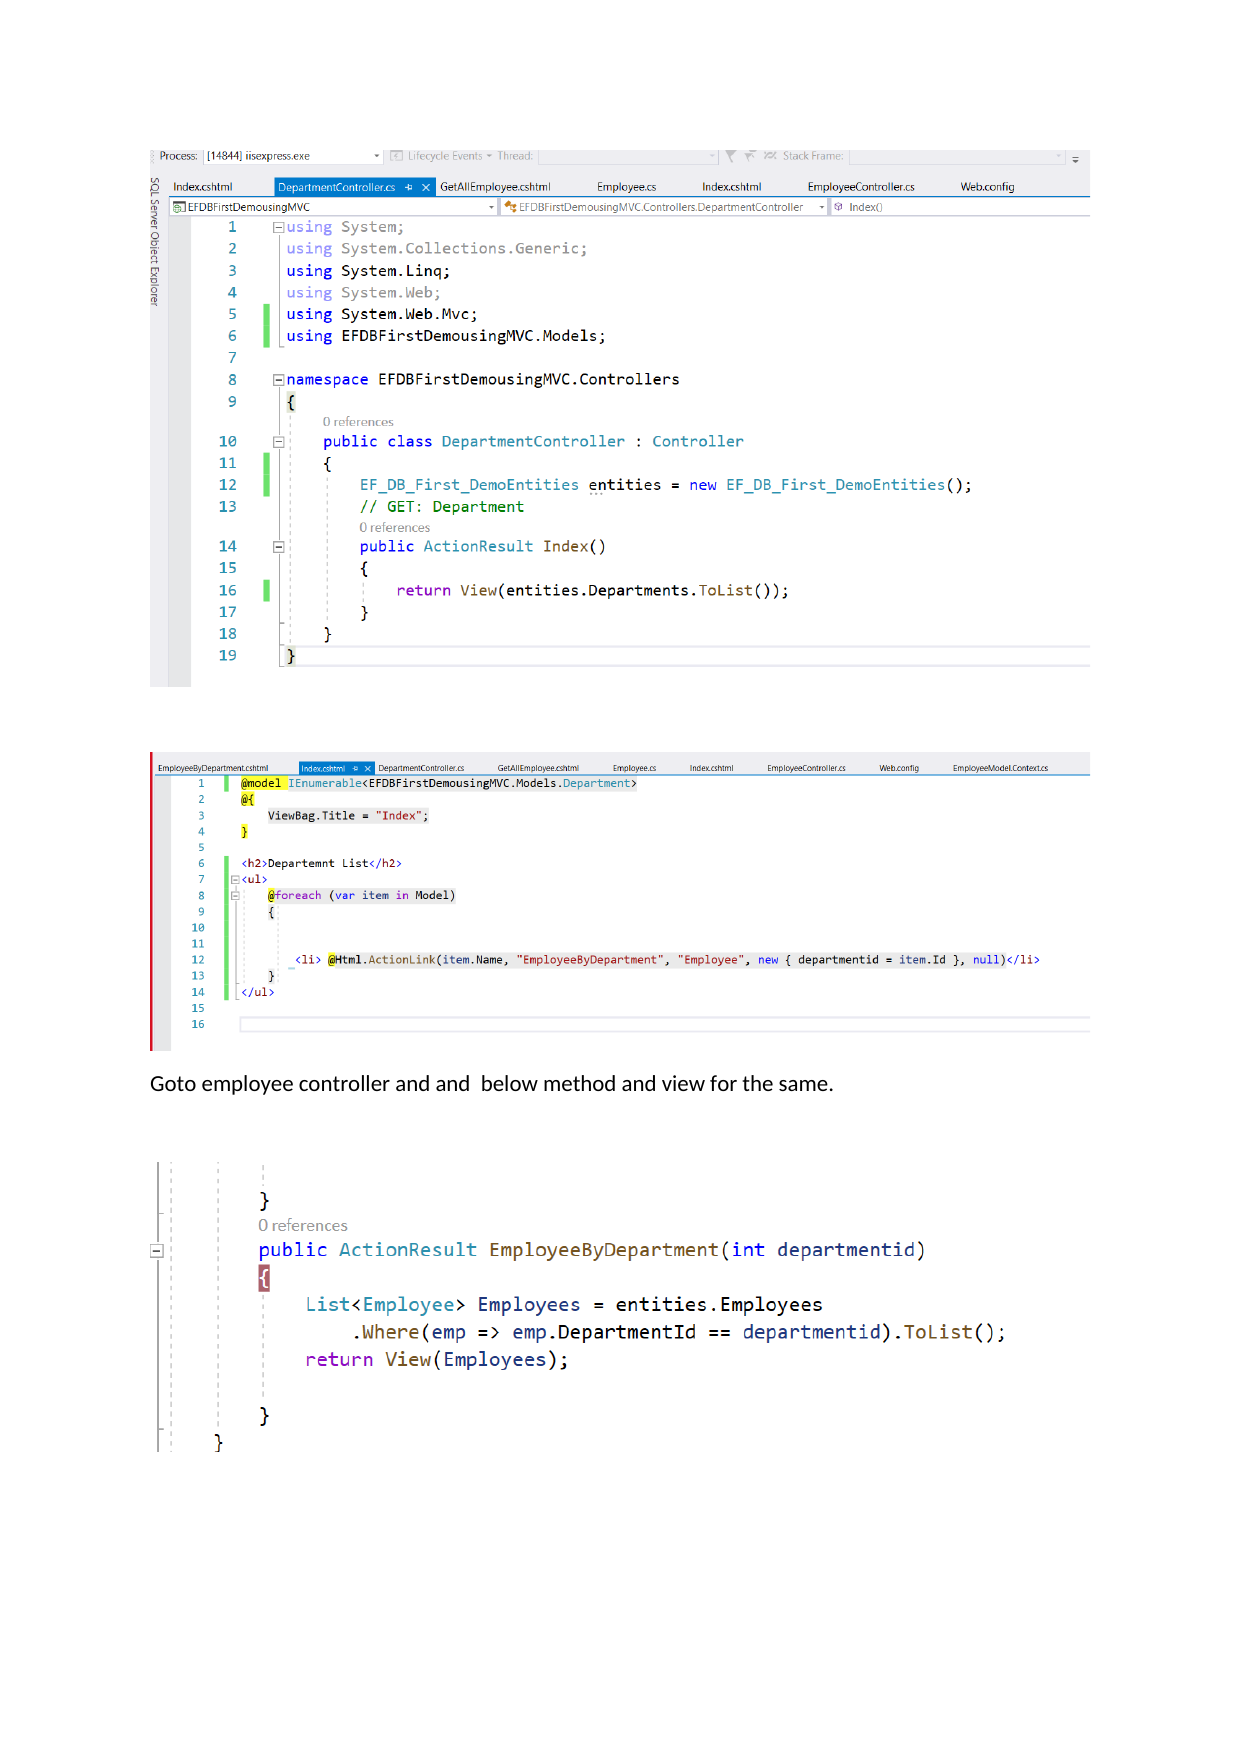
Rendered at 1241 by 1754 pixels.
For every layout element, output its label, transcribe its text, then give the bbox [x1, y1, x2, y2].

picture [150, 1162, 1091, 1452]
picture [150, 150, 1091, 687]
text Goto employee controller and and below method and view for the same. [150, 1069, 1090, 1097]
picture [150, 752, 1091, 1051]
